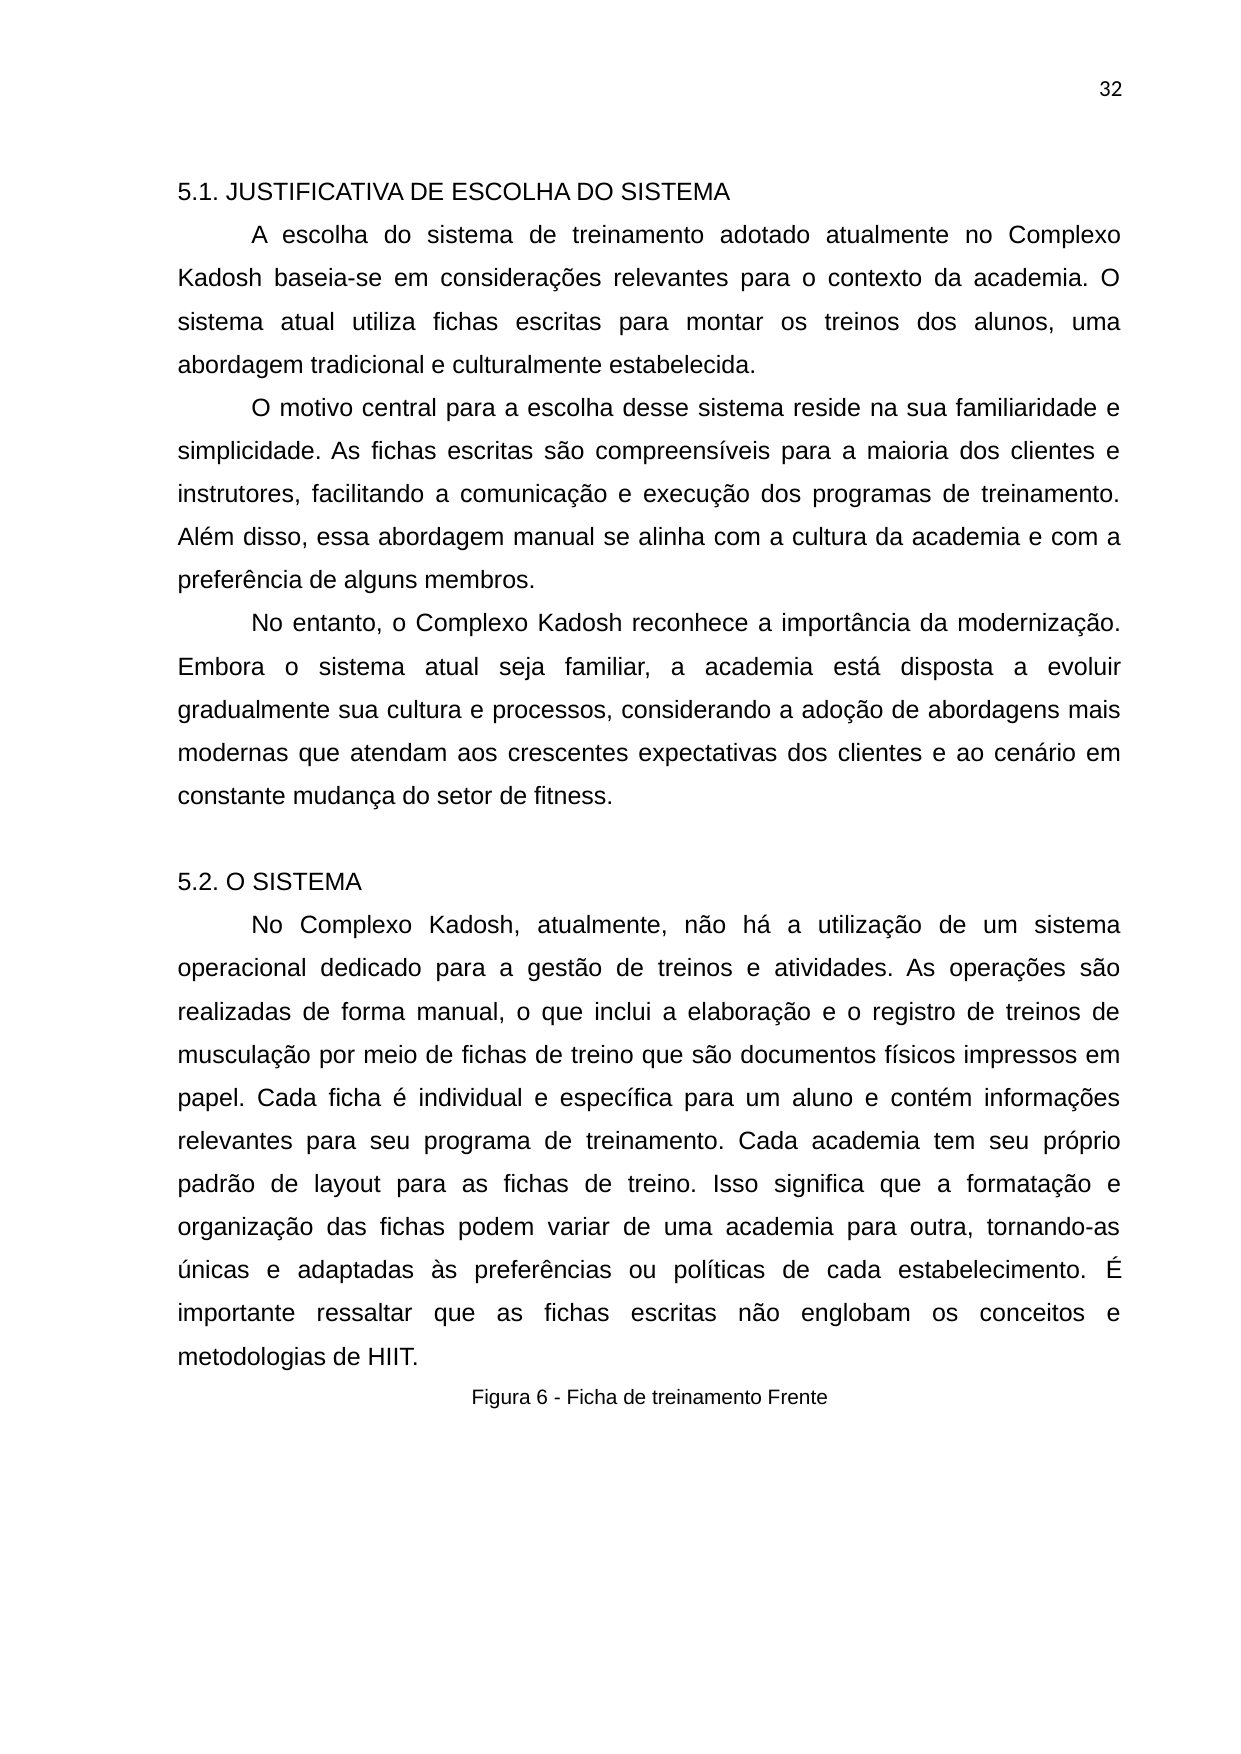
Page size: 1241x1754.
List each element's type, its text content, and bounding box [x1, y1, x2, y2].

text O motivo central para a escolha desse sistema reside na sua familiaridade e simplicidade. As fichas escritas são compreensíveis para a maioria dos clientes e instrutores, facilitando a comunicação e execução dos programas de treinamento. Além disso, essa abordagem manual se alinha com a cultura da academia e com a preferência de alguns membros. [177, 393, 1122, 594]
subtitle 5.2. O SISTEMA [177, 867, 1122, 896]
text No entanto, o Complexo Kadosh reconhece a importância da modernização. Embora o sistema atual seja familiar, a academia está disposta a evoluir gradualmente sua cultura e processos, considerando a adoção de abordagens mais modernas que atendam aos crescentes expectativas dos clientes e ao cenário em constante mudança do setor de fitness. [177, 608, 1122, 810]
text No Complexo Kadosh, atualmente, não há a utilização de um sistema operacional dedicado para a gestão de treinos e atividades. As operações são realizadas de forma manual, o que inclui a elaboração e o registro de treinos de musculação por meio de fichas de treino que são documentos físicos impressos em papel. Cada ficha é individual e específica para um aluno e contém informações relevantes para seu programa de treinamento. Cada academia tem seu próprio padrão de layout para as fichas de treino. Isso significa que a formatação e organização das fichas podem variar de uma academia para outra, tornando-as únicas e adaptadas às preferências ou políticas de cada estabelecimento. É importante ressaltar que as fichas escritas não englobam os conceitos e metodologias de HIIT. [177, 910, 1122, 1370]
subtitle 5.1. JUSTIFICATIVA DE ESCOLHA DO SISTEMA [177, 177, 1122, 206]
text A escolha do sistema de treinamento adotado atualmente no Complexo Kadosh baseia-se em considerações relevantes para o contexto da academia. O sistema atual utiliza fichas escritas para montar os treinos dos alunos, uma abordagem tradicional e culturalmente estabelecida. [177, 220, 1122, 378]
text Figura 6 - Ficha de treinamento Frente [177, 1385, 1122, 1409]
